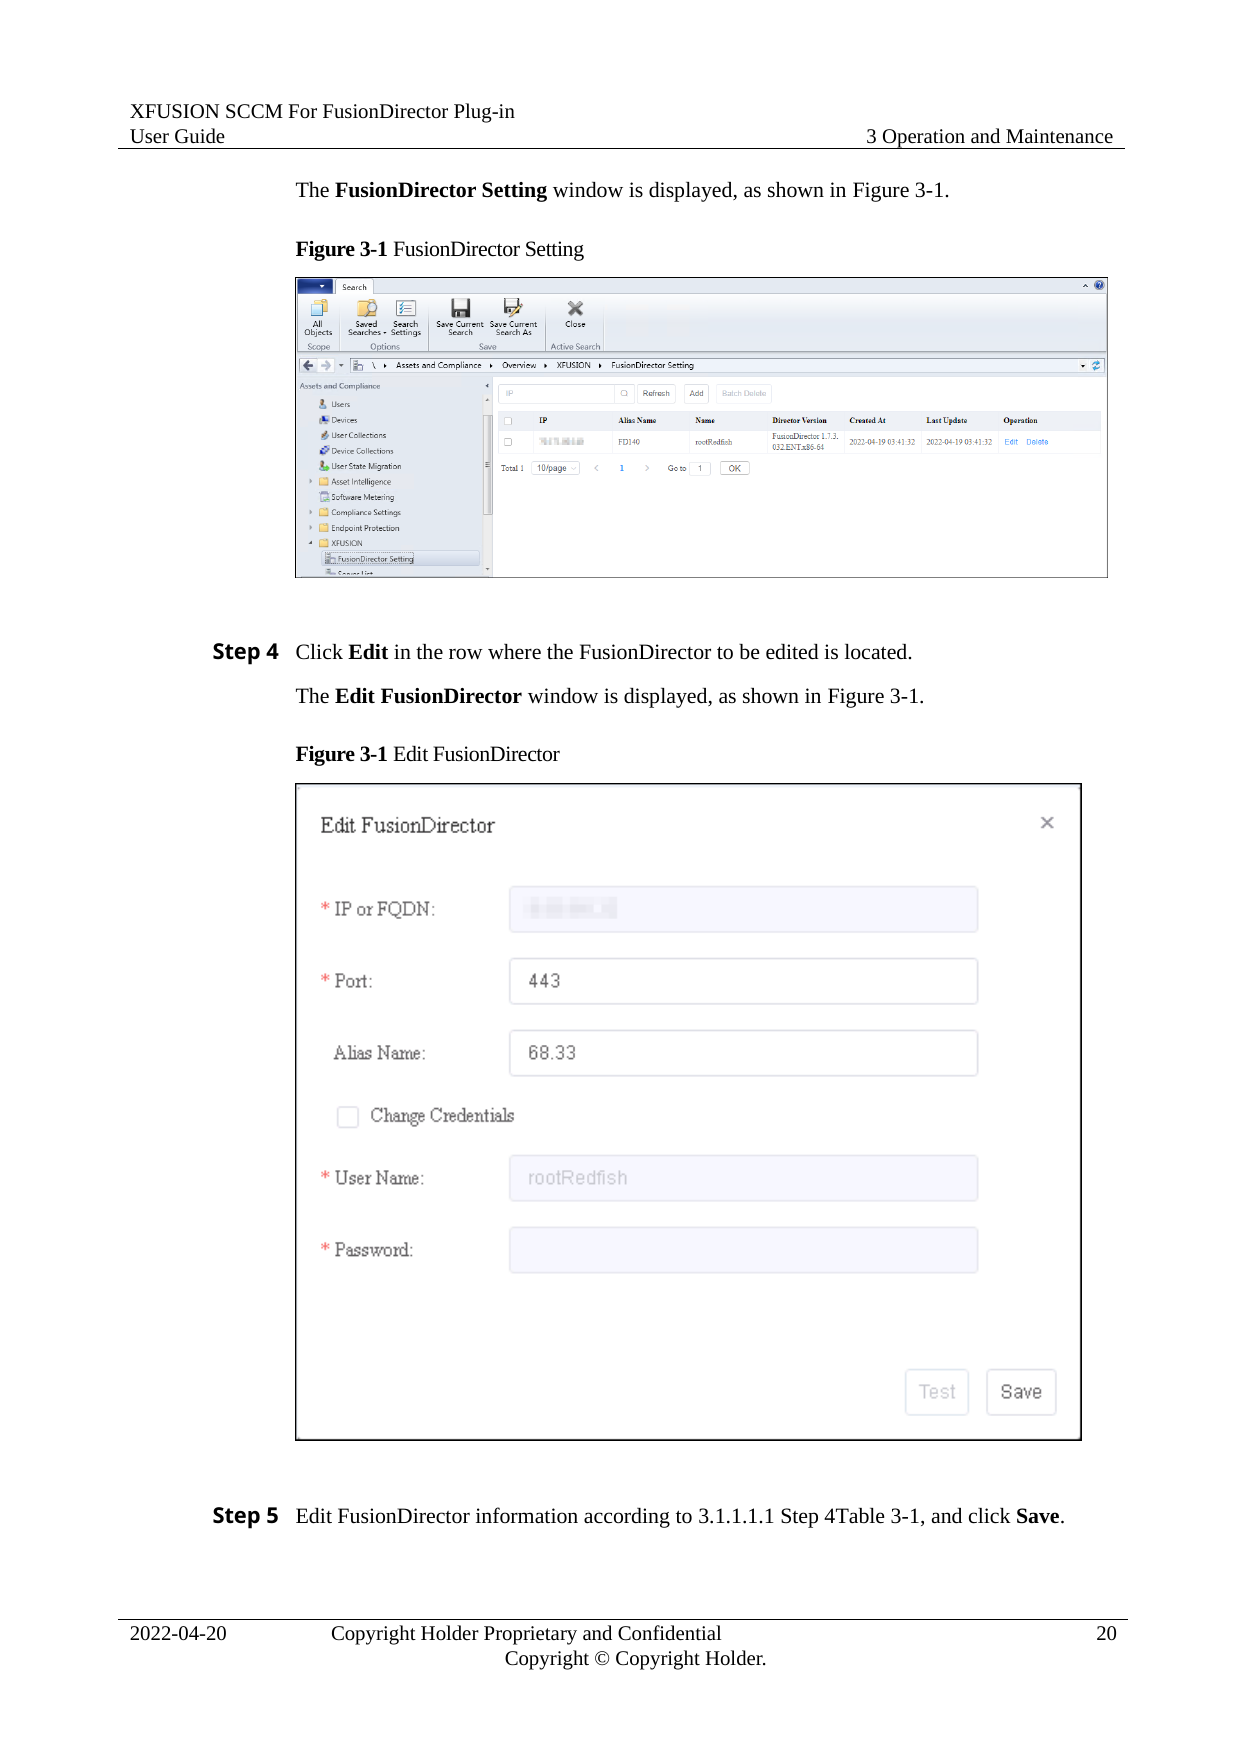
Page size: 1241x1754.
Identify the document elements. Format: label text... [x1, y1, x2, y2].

text Edit FusionDirector [295, 741, 1122, 766]
text Click Edit in the row where the FusionDirector to be edited is located. [279, 636, 1122, 666]
text Edit FusionDirector information according to Table 3-1, and click Save. [279, 1499, 1122, 1529]
picture [295, 783, 1082, 1441]
text FusionDirector Setting [295, 236, 1122, 261]
text The FusionDirector Setting window is displayed, as shown in Figure 3-6. [295, 177, 1122, 202]
text The Edit FusionDirector window is displayed, as shown in Figure 3-7. [295, 683, 1122, 708]
picture [295, 277, 1108, 578]
